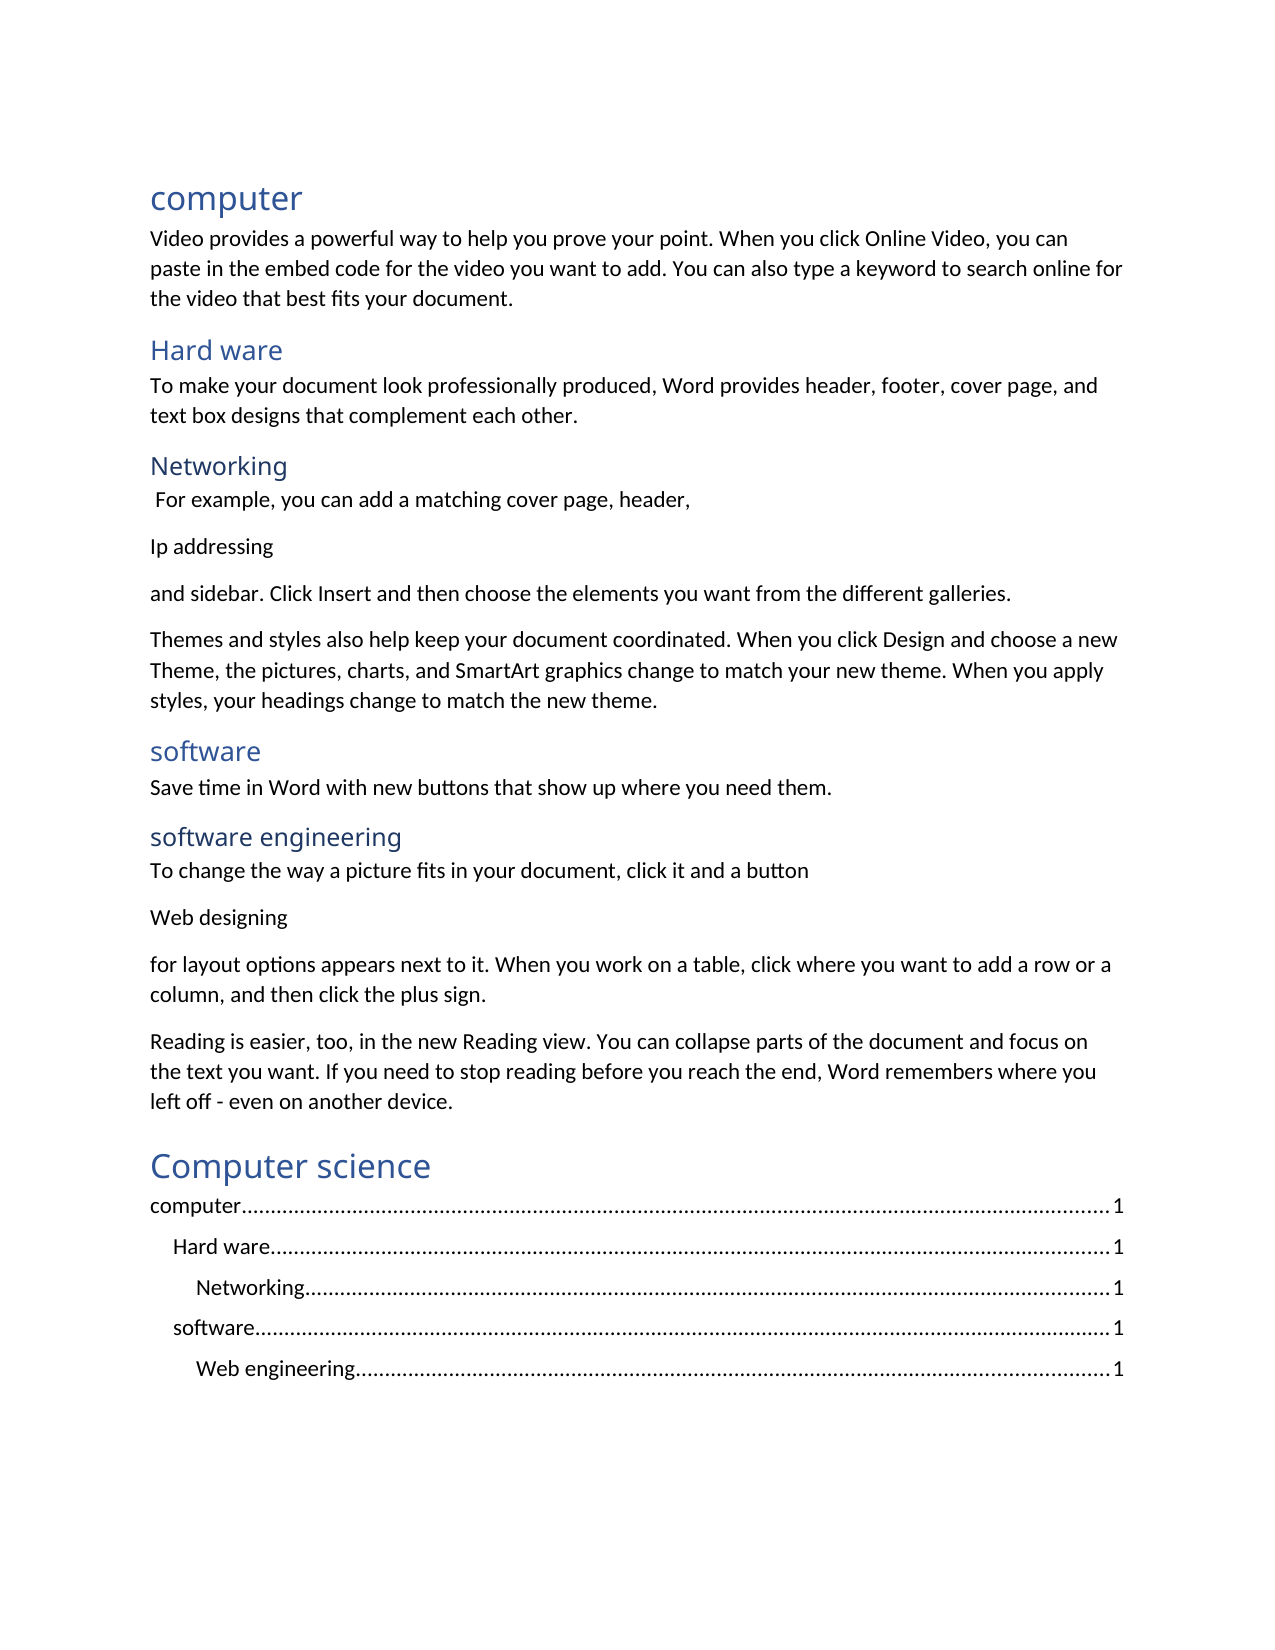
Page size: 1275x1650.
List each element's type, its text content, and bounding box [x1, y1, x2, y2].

text To change the way a picture fits in your document, click it and a button [150, 856, 1125, 884]
text Web designing [150, 903, 1125, 931]
text Video provides a powerful way to help you prove your point. When you click Online Video, you can paste in the embed code for the video you want to add. You can also type a keyword to search online for the video that best fits your document. [150, 224, 1125, 312]
text Ip addressing [150, 532, 1125, 560]
text Reading is easier, too, in the new Reading view. You can collapse parts of the document and focus on the text you want. If you need to stop reading before you reach the end, Word remembers where you left off - even on another device. [150, 1027, 1125, 1116]
text Save time in Word with new buttons that show up where you need them. [150, 773, 1125, 801]
subtitle computer [150, 175, 1125, 220]
text for layout options appears next to it. When you work on a table, click where you want to add a row or a column, and then click the plus sign. [150, 950, 1125, 1008]
subtitle Networking [150, 448, 1125, 482]
subtitle software [150, 733, 1125, 770]
text and sidebar. Click Insert and then choose the elements you want from the different galleries. [150, 579, 1125, 607]
subtitle Hard ware [150, 331, 1125, 368]
text Themes and styles also help keep your document coordinated. When you click Design and choose a new Theme, the pictures, charts, and SmartArt graphics change to match your new theme. When you apply styles, your headings change to match the new theme. [150, 626, 1125, 714]
text For example, you can add a matching cover page, header, [150, 485, 1125, 513]
subtitle software engineering [150, 819, 1125, 853]
text To make your document look professionally produced, Word provides header, footer, cover page, and text box designs that complement each other. [150, 371, 1125, 429]
